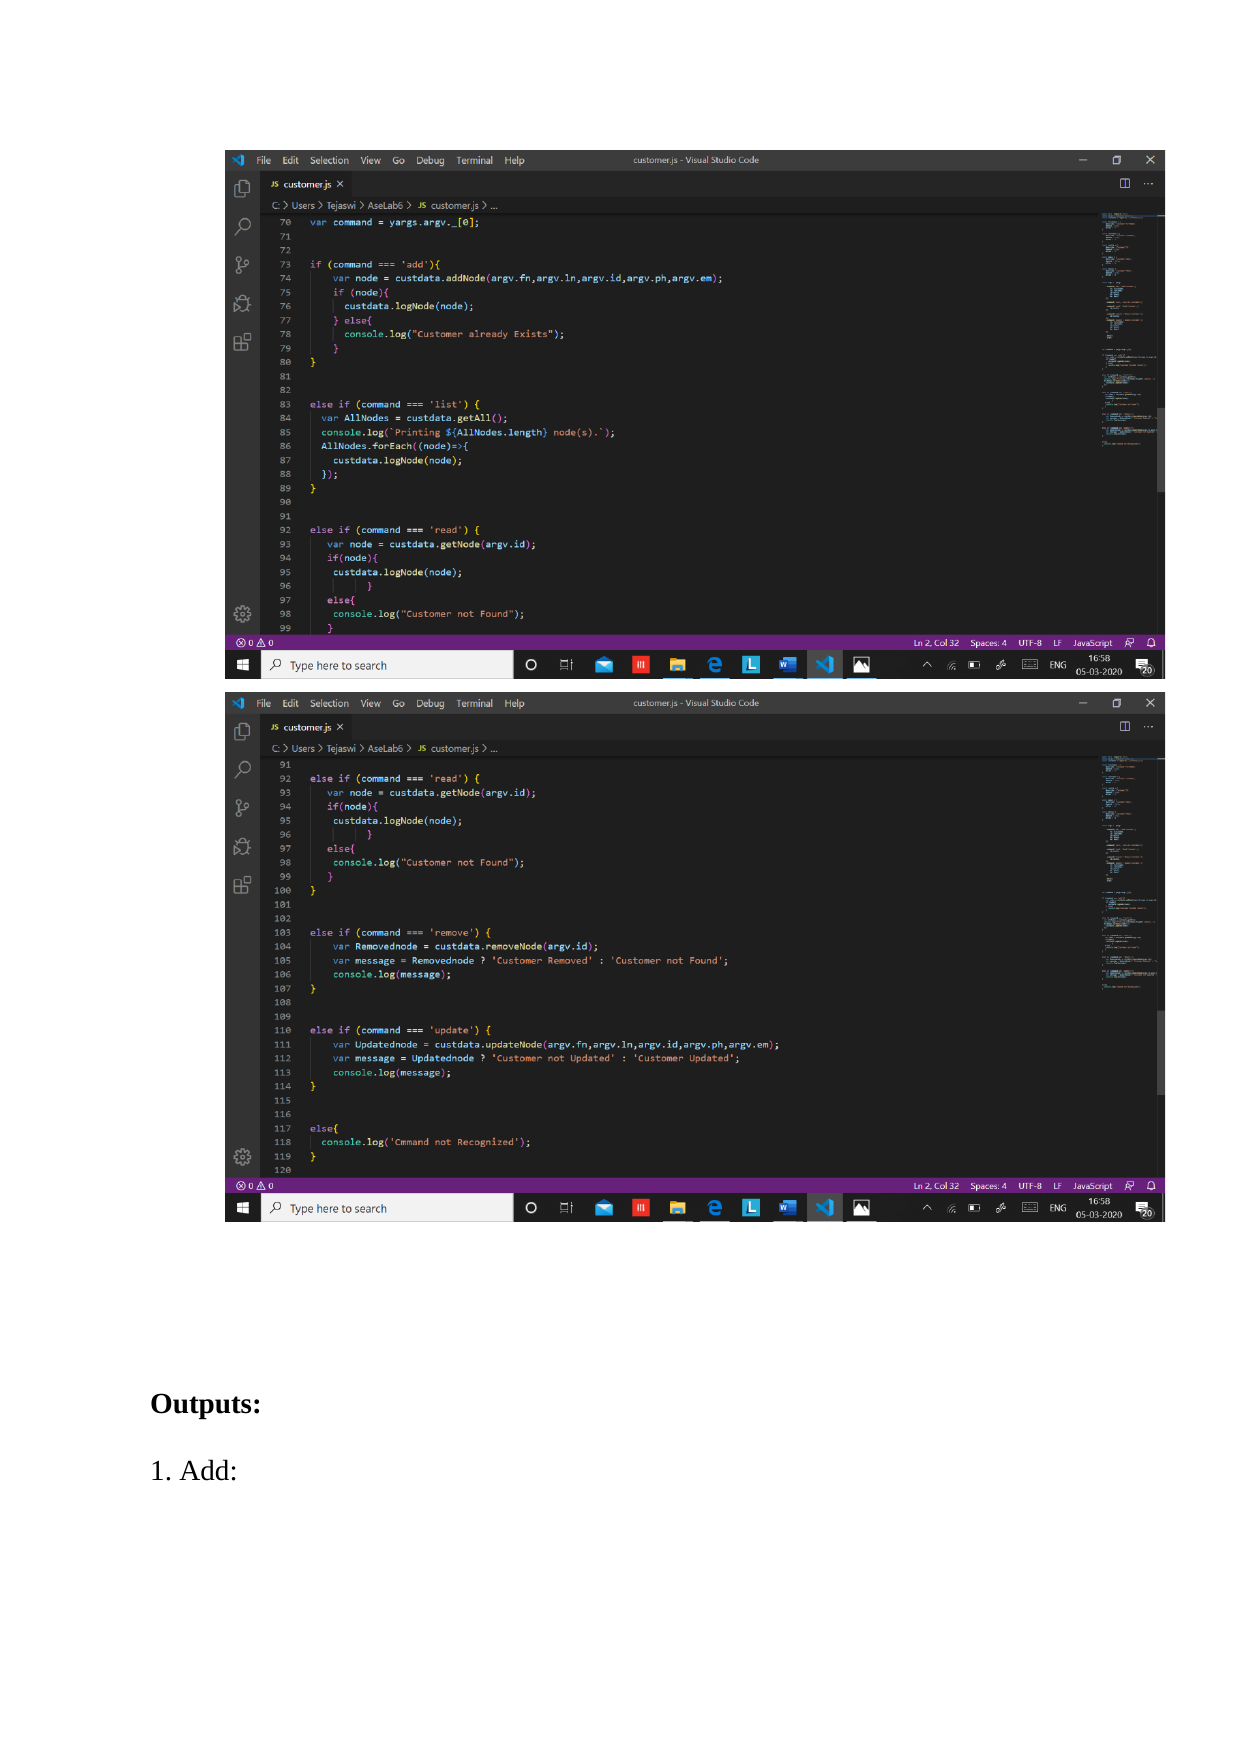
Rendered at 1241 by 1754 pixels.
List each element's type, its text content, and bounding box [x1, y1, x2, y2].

text Outputs: [150, 1386, 1090, 1420]
picture [225, 692, 1166, 1222]
text 1. Add: [150, 1453, 1090, 1487]
picture [225, 150, 1166, 679]
